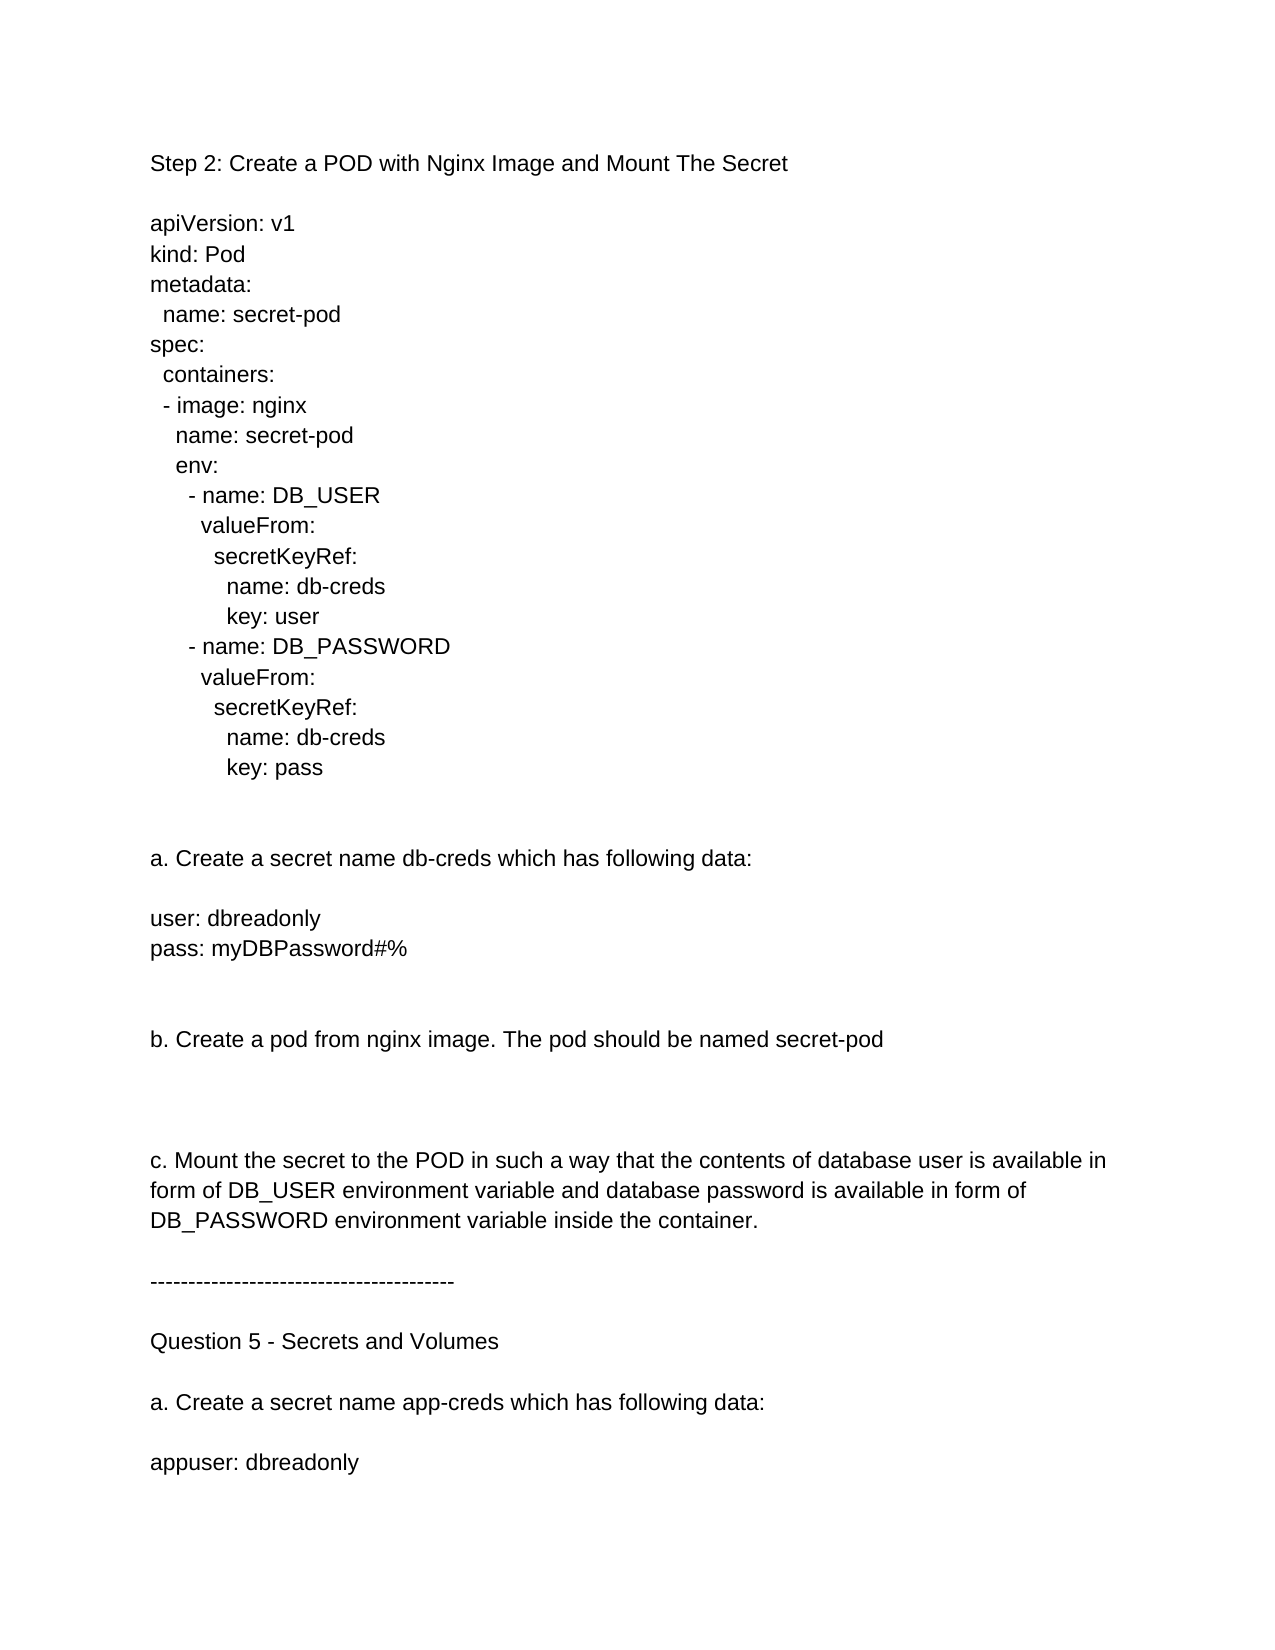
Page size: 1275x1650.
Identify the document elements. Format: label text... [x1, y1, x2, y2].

text containers: [150, 361, 1125, 388]
text name: secret-pod [150, 301, 1125, 327]
text a. Create a secret name db-creds which has following data: [150, 845, 1125, 871]
text name: db-creds [150, 724, 1125, 750]
text valueFrom: [150, 663, 1125, 690]
text Step 2: Create a POD with Nginx Image and Mount The Secret [150, 150, 1125, 176]
text valueFrom: [150, 512, 1125, 539]
text ---------------------------------------- [150, 1268, 1125, 1294]
text user: dbreadonly [150, 905, 1125, 932]
text c. Mount the secret to the POD in such a way that the contents of database user is available in form of DB_USER environment variable and database password is available in form of DB_PASSWORD environment variable inside the container. [150, 1147, 1125, 1234]
text pass: myDBPassword#% [150, 935, 1125, 962]
text - image: nginx [150, 392, 1125, 418]
text b. Create a pod from nginx image. The pod should be named secret-pod [150, 1026, 1125, 1052]
text appuser: dbreadonly [150, 1449, 1125, 1475]
text kind: Pod [150, 241, 1125, 267]
text name: secret-pod [150, 422, 1125, 448]
text apiVersion: v1 [150, 210, 1125, 237]
text - name: DB_PASSWORD [150, 633, 1125, 660]
text key: user [150, 603, 1125, 629]
text Question 5 - Secrets and Volumes [150, 1328, 1125, 1354]
text secretKeyRef: [150, 543, 1125, 569]
text key: pass [150, 754, 1125, 781]
text name: db-creds [150, 573, 1125, 599]
text env: [150, 452, 1125, 478]
text - name: DB_USER [150, 482, 1125, 509]
text metadata: [150, 271, 1125, 297]
text secretKeyRef: [150, 694, 1125, 720]
text a. Create a secret name app-creds which has following data: [150, 1388, 1125, 1415]
text spec: [150, 331, 1125, 358]
